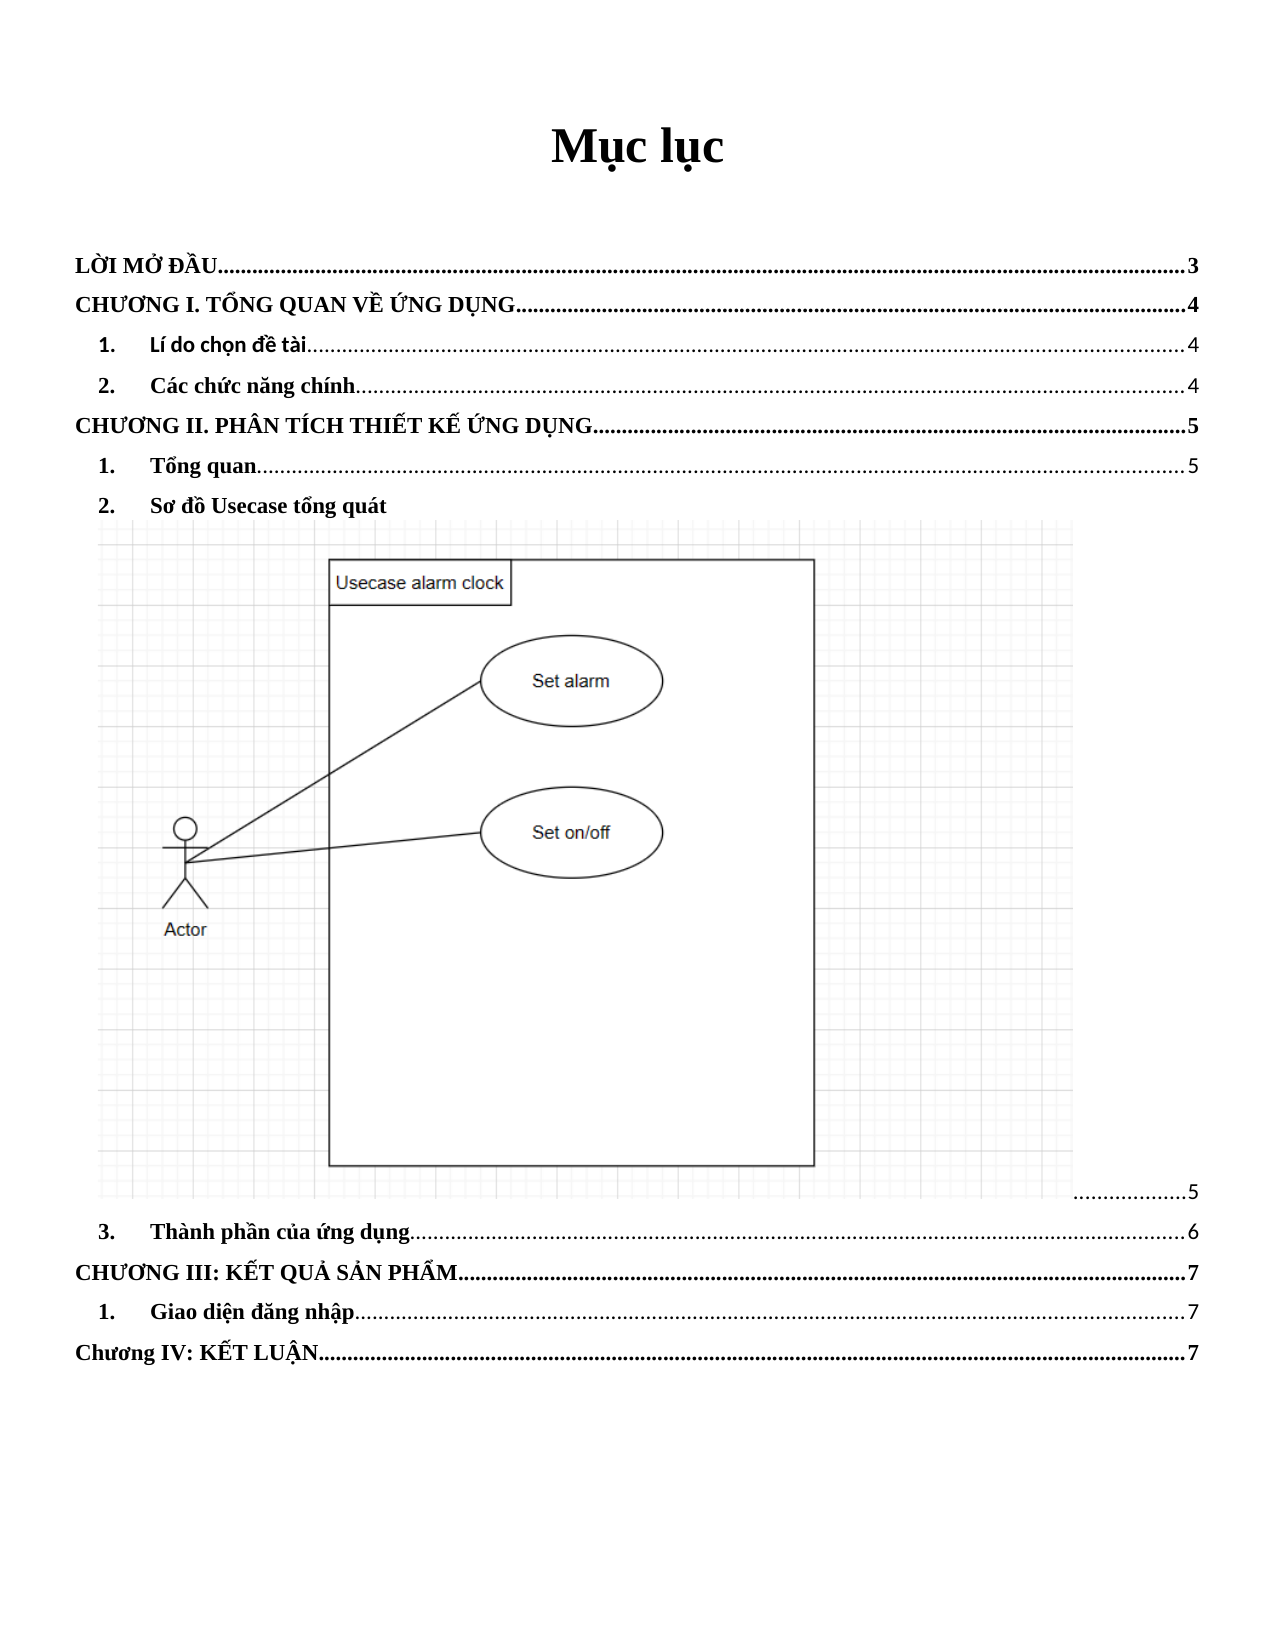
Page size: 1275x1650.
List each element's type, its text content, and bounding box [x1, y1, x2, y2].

subtitle Mục lục [75, 116, 1200, 174]
picture [97, 520, 1073, 1199]
